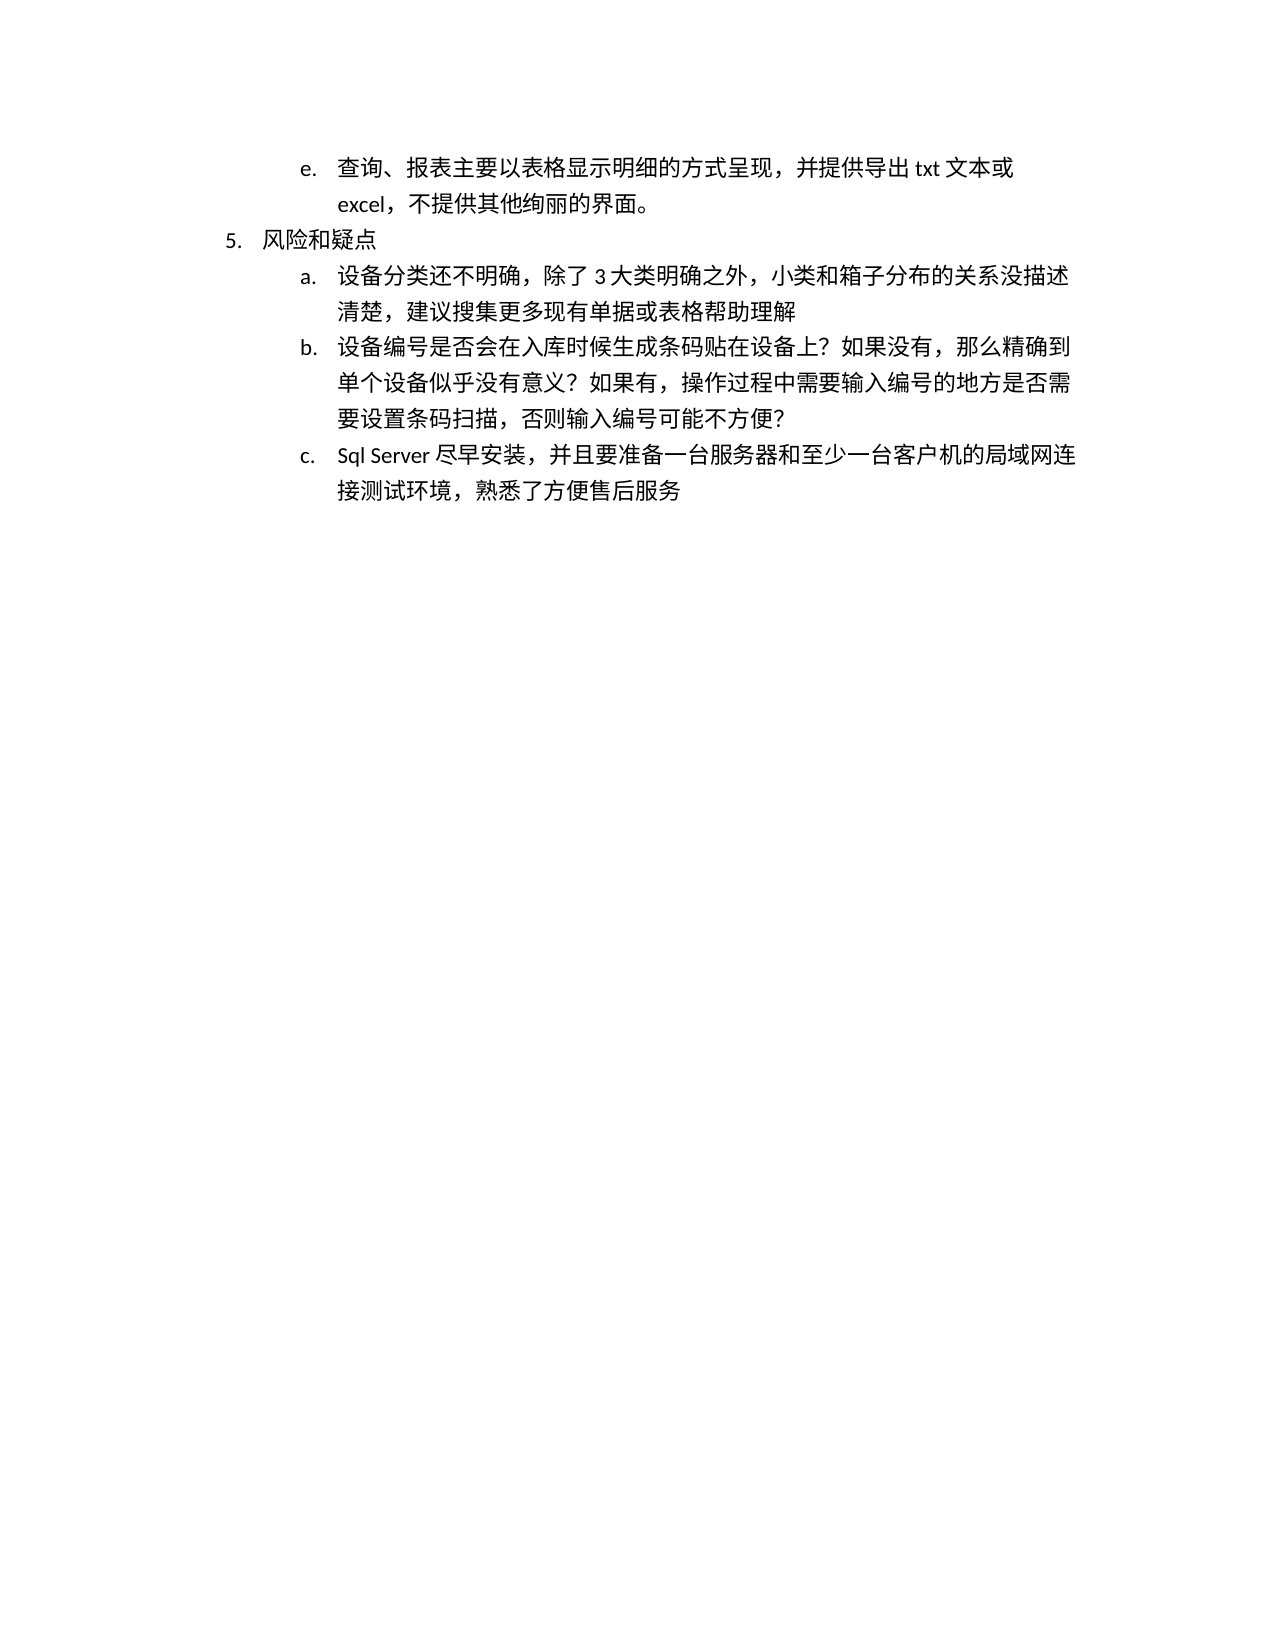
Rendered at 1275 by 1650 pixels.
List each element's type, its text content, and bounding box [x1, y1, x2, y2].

list 查询、报表主要以表格显示明细的方式呈现，并提供导出txt文本或excel，不提供其他绚丽的界面。 [300, 150, 1087, 219]
list Sql Server尽早安装，并且要准备一台服务器和至少一台客户机的局域网连接测试环境，熟悉了方便售后服务 [300, 437, 1087, 506]
list 风险和疑点 [225, 222, 1087, 255]
list 设备分类还不明确，除了3大类明确之外，小类和箱子分布的关系没描述清楚，建议搜集更多现有单据或表格帮助理解 [300, 257, 1087, 327]
list 设备编号是否会在入库时候生成条码贴在设备上？如果没有，那么精确到单个设备似乎没有意义？如果有，操作过程中需要输入编号的地方是否需要设置条码扫描，否则输入编号可能不方便？ [300, 329, 1087, 434]
